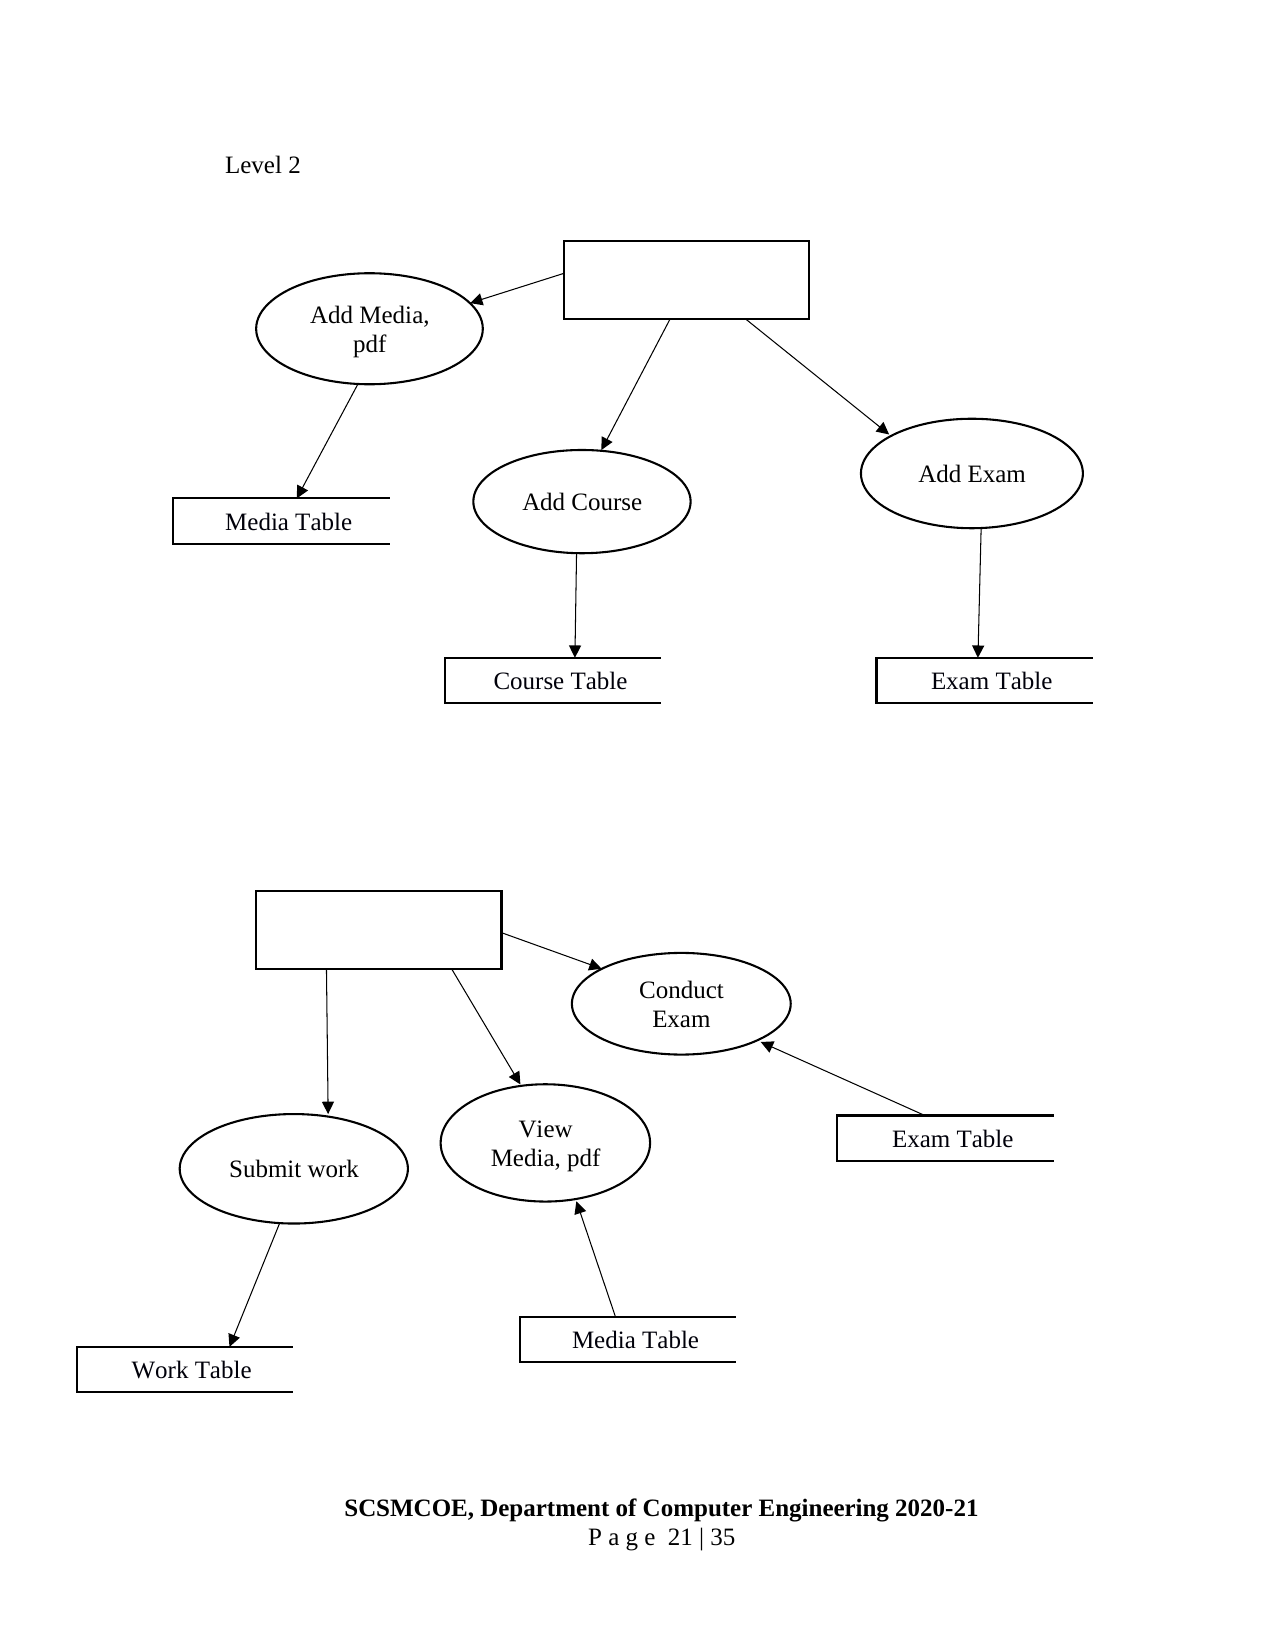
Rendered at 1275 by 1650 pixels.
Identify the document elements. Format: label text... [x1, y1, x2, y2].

text Level 2 [225, 150, 1125, 179]
